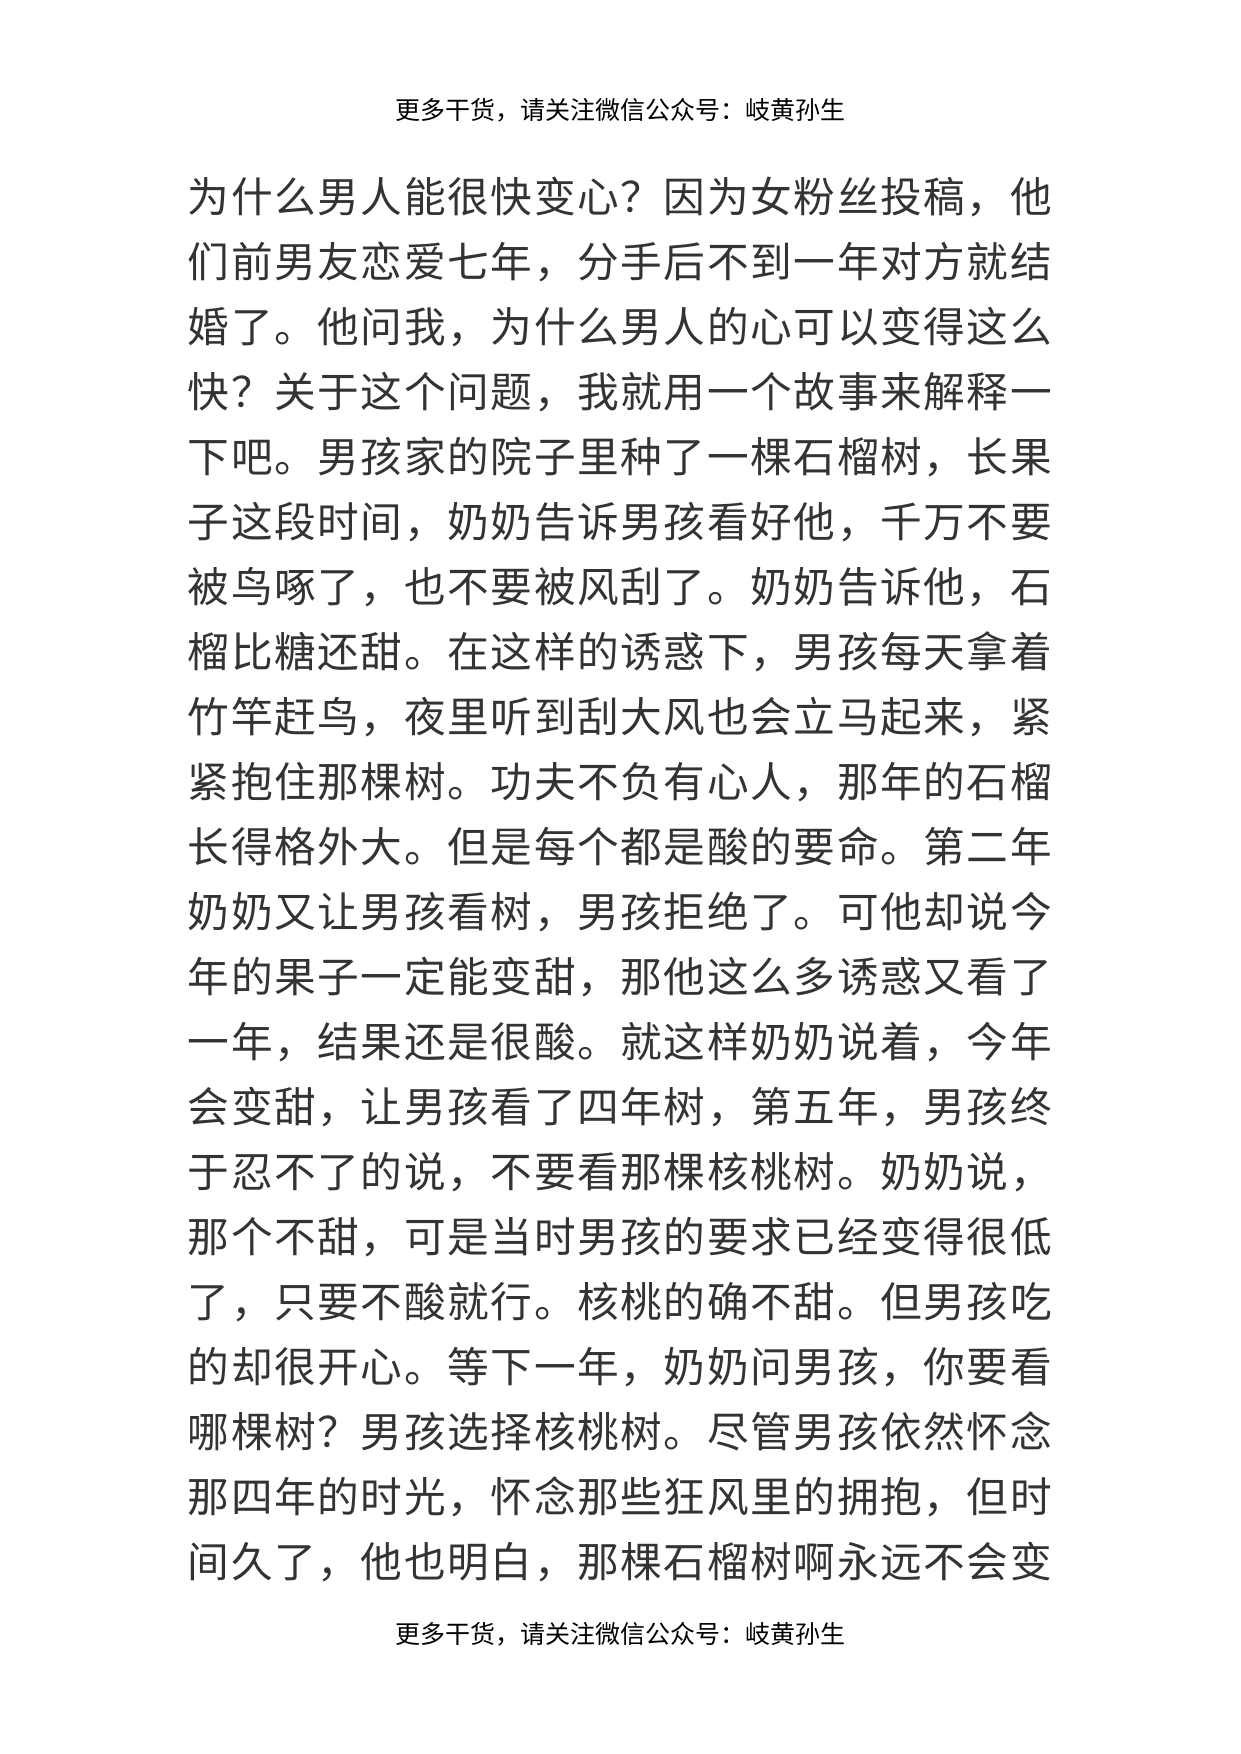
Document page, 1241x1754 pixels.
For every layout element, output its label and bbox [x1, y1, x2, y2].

text [187, 162, 1053, 1592]
